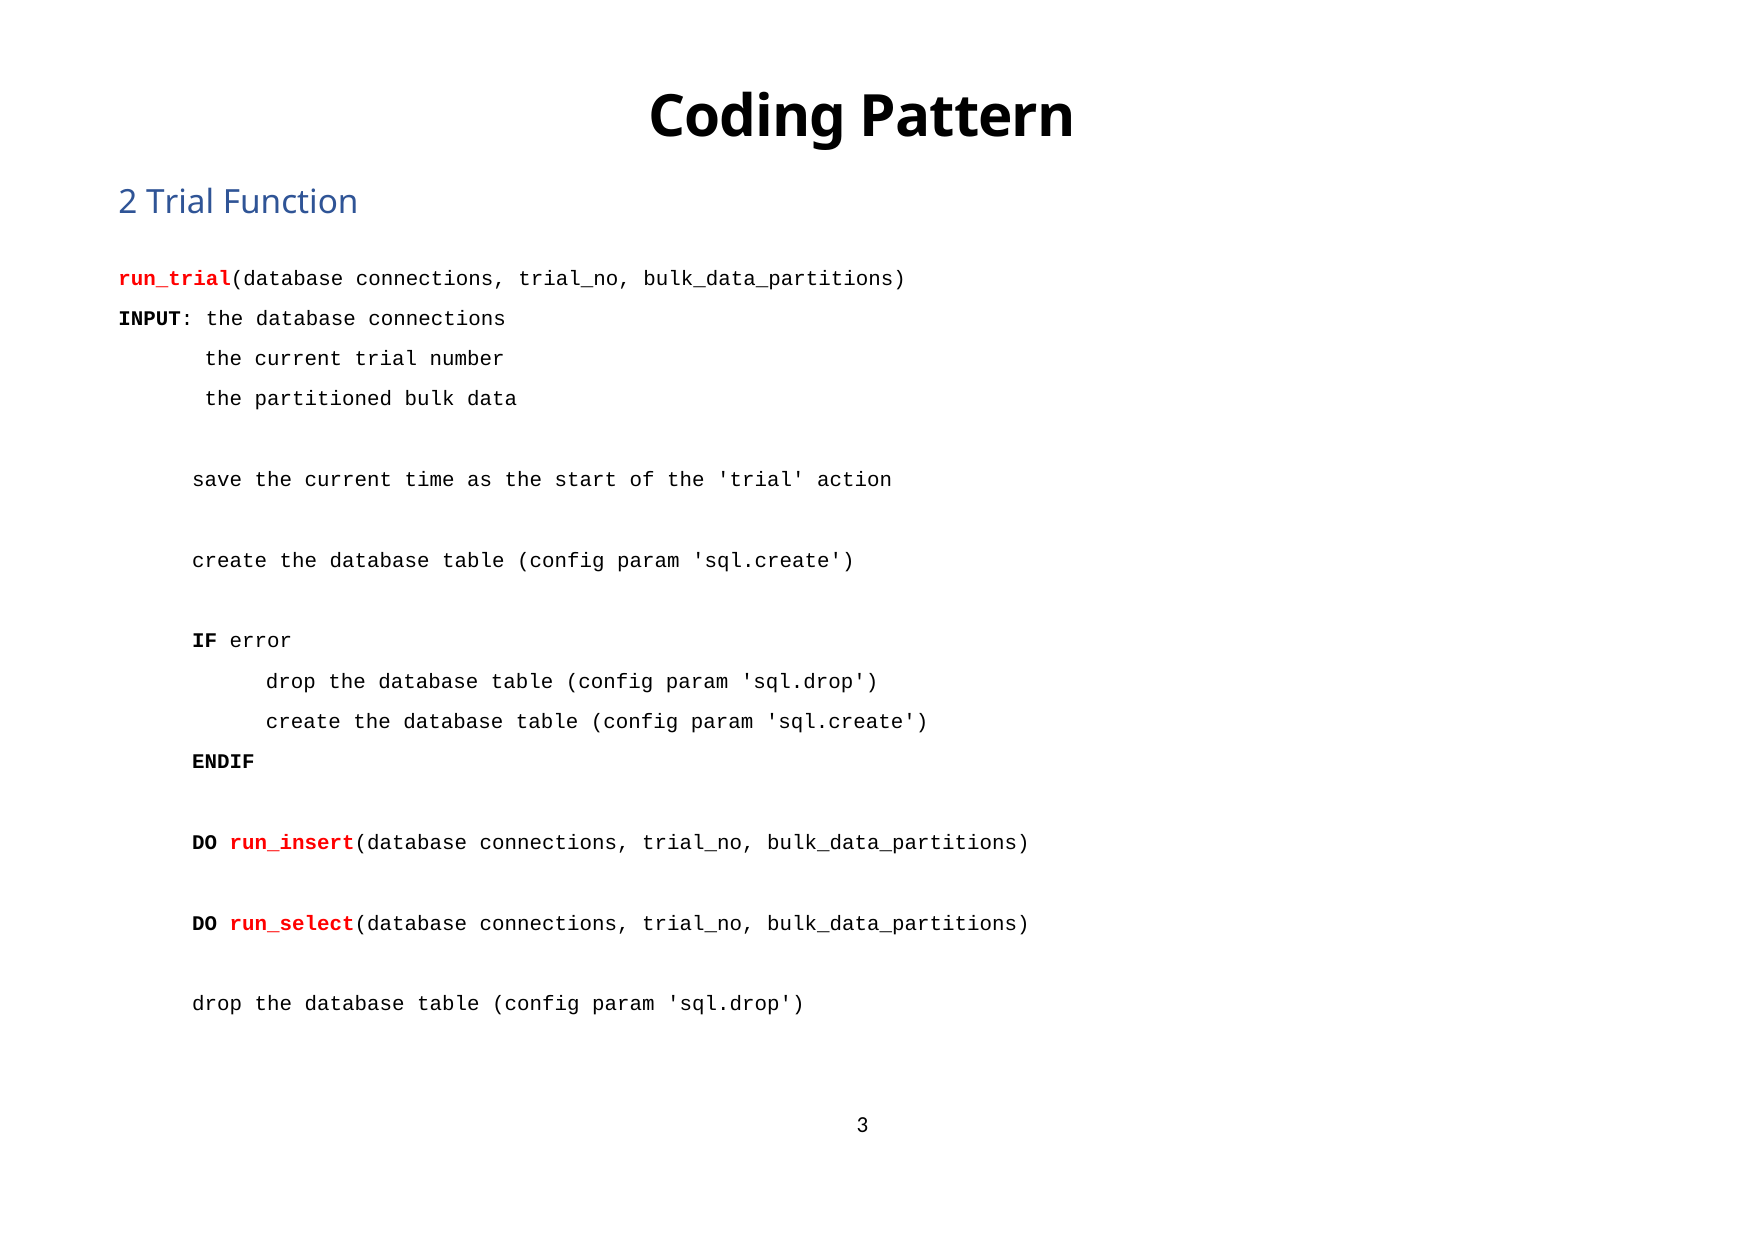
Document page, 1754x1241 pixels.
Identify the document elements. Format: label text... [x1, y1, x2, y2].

text DO run_select(database connections, trial_no, bulk_data_partitions) [192, 912, 1606, 936]
text create the database table (config param 'sql.create') [266, 711, 1606, 734]
text run_trial(database connections, trial_no, bulk_data_partitions) [118, 267, 1606, 291]
text drop the database table (config param 'sql.drop') [266, 671, 1606, 694]
text the current trial number [192, 348, 1606, 372]
text save the current time as the start of the 'trial' action [118, 469, 1606, 493]
text create the database table (config param 'sql.create') [118, 550, 1606, 573]
text ENDIF [192, 751, 1606, 775]
text DO run_insert(database connections, trial_no, bulk_data_partitions) [192, 832, 1606, 856]
text the partitioned bulk data [192, 388, 1606, 412]
text INPUT: the database connections [118, 308, 1606, 331]
text drop the database table (config param 'sql.drop') [118, 993, 1606, 1017]
subtitle 2 Trial Function [118, 178, 1606, 224]
text IF error [192, 630, 1606, 654]
